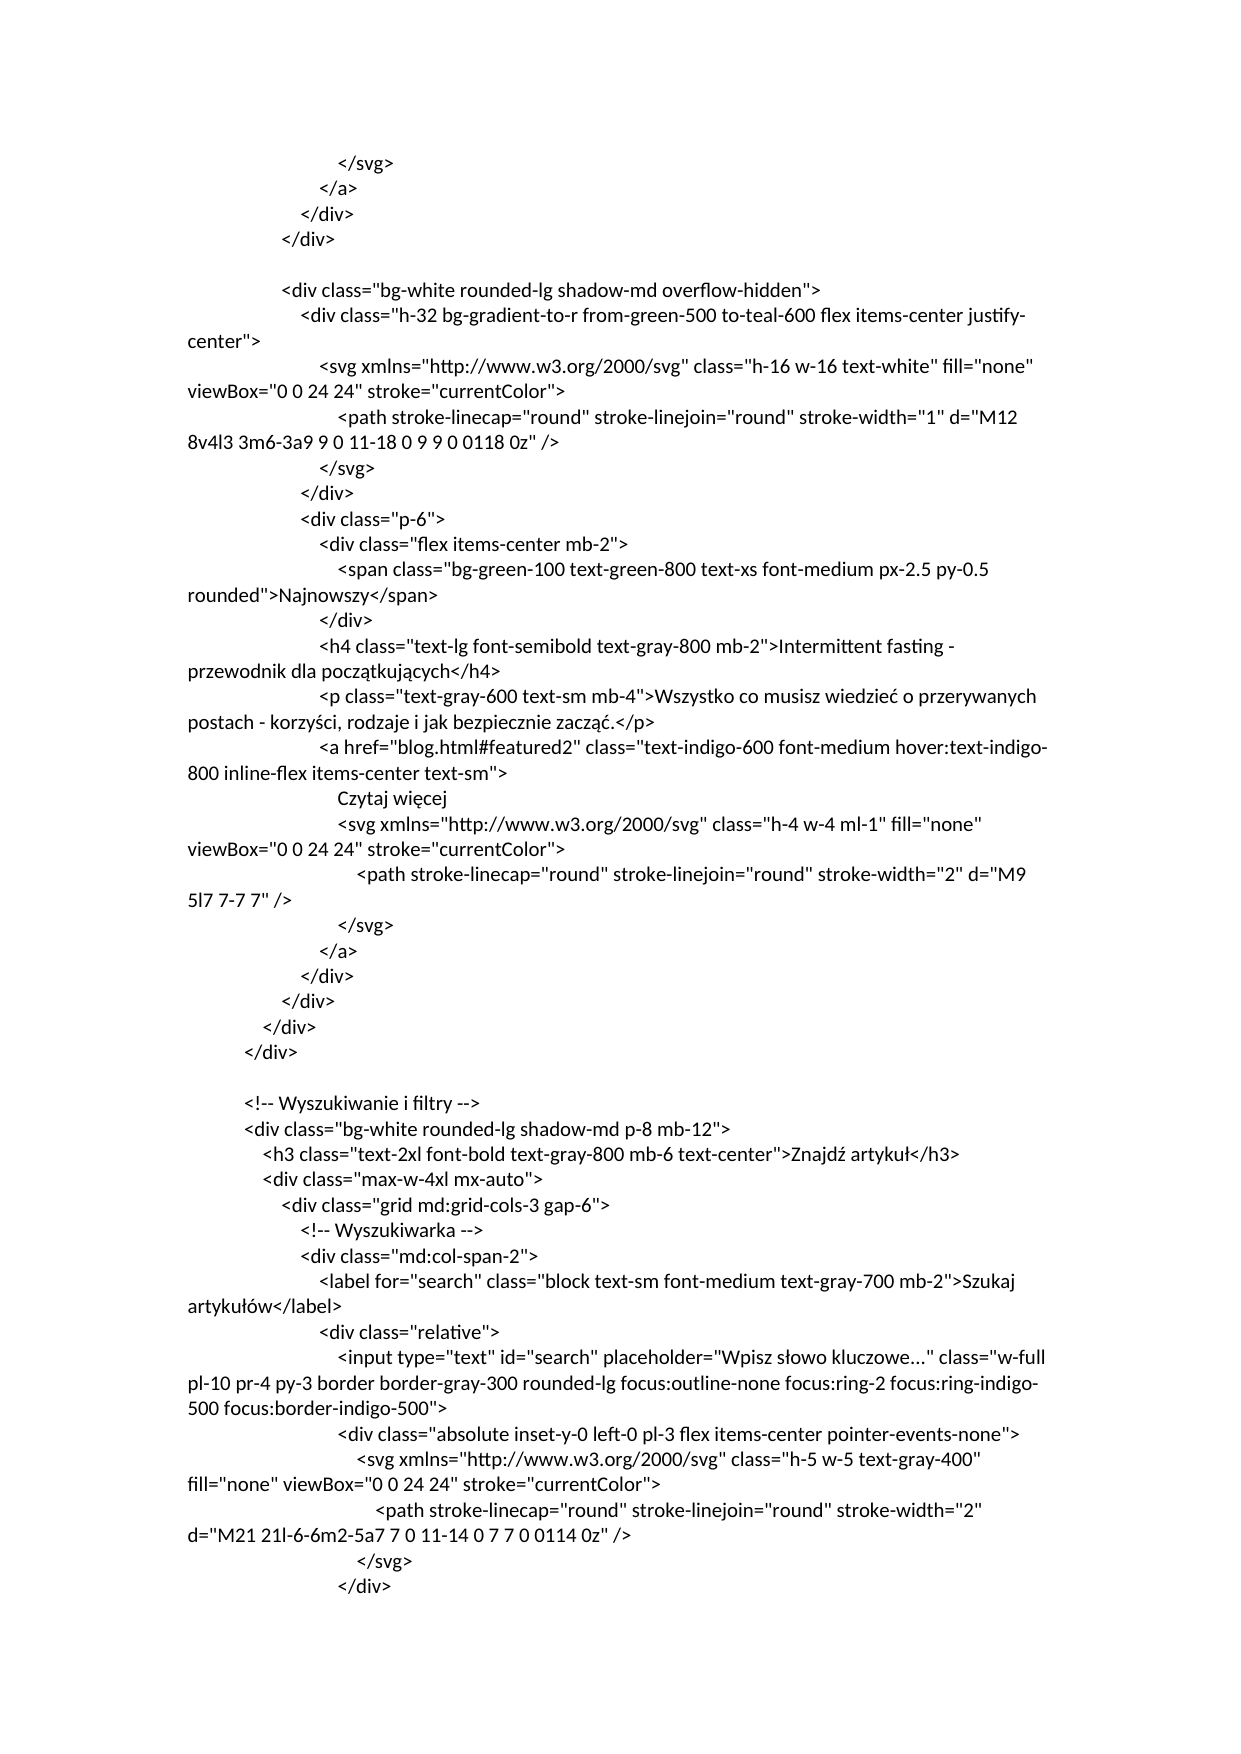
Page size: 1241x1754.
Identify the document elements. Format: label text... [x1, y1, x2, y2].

text </svg> [187, 1548, 1053, 1573]
text <!-- Wyszukiwanie i filtry --> [187, 1090, 1053, 1116]
text <path stroke-linecap="round" stroke-linejoin="round" stroke-width="2" d="M21 21l-6-6m2-5a7 7 0 11-14 0 7 7 0 0114 0z" /> [187, 1497, 1053, 1548]
text </a> [187, 938, 1053, 963]
text <div class="grid md:grid-cols-3 gap-6"> [187, 1192, 1053, 1217]
text <div class="relative"> [187, 1319, 1053, 1344]
text Czytaj więcej [187, 785, 1053, 811]
text <h4 class="text-lg font-semibold text-gray-800 mb-2">Intermittent fasting - przewodnik dla początkujących</h4> [187, 633, 1053, 684]
text </svg> [187, 150, 1053, 175]
text <p class="text-gray-600 text-sm mb-4">Wszystko co musisz wiedzieć o przerywanych postach - korzyści, rodzaje i jak bezpiecznie zacząć.</p> [187, 684, 1053, 734]
text <input type="text" id="search" placeholder="Wpisz słowo kluczowe..." class="w-full pl-10 pr-4 py-3 border border-gray-300 rounded-lg focus:outline-none focus:ring-2 focus:ring-indigo-500 focus:border-indigo-500"> [187, 1344, 1053, 1421]
text <path stroke-linecap="round" stroke-linejoin="round" stroke-width="1" d="M12 8v4l3 3m6-3a9 9 0 11-18 0 9 9 0 0118 0z" /> [187, 404, 1053, 455]
text </div> [187, 989, 1053, 1014]
text </svg> [187, 455, 1053, 480]
text <div class="bg-white rounded-lg shadow-md overflow-hidden"> [187, 277, 1053, 302]
text </div> [187, 1014, 1053, 1039]
text <div class="flex items-center mb-2"> [187, 531, 1053, 557]
text <label for="search" class="block text-sm font-medium text-gray-700 mb-2">Szukaj artykułów</label> [187, 1268, 1053, 1319]
text <div class="p-6"> [187, 506, 1053, 531]
text </a> [187, 175, 1053, 201]
text </div> [187, 480, 1053, 506]
text <svg xmlns="http://www.w3.org/2000/svg" class="h-16 w-16 text-white" fill="none" viewBox="0 0 24 24" stroke="currentColor"> [187, 353, 1053, 404]
text <path stroke-linecap="round" stroke-linejoin="round" stroke-width="2" d="M9 5l7 7-7 7" /> [187, 862, 1053, 912]
text </div> [187, 1573, 1053, 1599]
text </div> [187, 226, 1053, 252]
text <div class="md:col-span-2"> [187, 1243, 1053, 1268]
text <!-- Wyszukiwarka --> [187, 1217, 1053, 1243]
text <h3 class="text-2xl font-bold text-gray-800 mb-6 text-center">Znajdź artykuł</h3> [187, 1141, 1053, 1167]
text <a href="blog.html#featured2" class="text-indigo-600 font-medium hover:text-indigo-800 inline-flex items-center text-sm"> [187, 734, 1053, 785]
text </div> [187, 607, 1053, 633]
text <div class="absolute inset-y-0 left-0 pl-3 flex items-center pointer-events-none"> [187, 1421, 1053, 1446]
text <div class="max-w-4xl mx-auto"> [187, 1167, 1053, 1192]
text <div class="bg-white rounded-lg shadow-md p-8 mb-12"> [187, 1116, 1053, 1141]
text <svg xmlns="http://www.w3.org/2000/svg" class="h-5 w-5 text-gray-400" fill="none" viewBox="0 0 24 24" stroke="currentColor"> [187, 1446, 1053, 1497]
text </svg> [187, 912, 1053, 938]
text </div> [187, 1039, 1053, 1065]
text </div> [187, 963, 1053, 989]
text <div class="h-32 bg-gradient-to-r from-green-500 to-teal-600 flex items-center justify-center"> [187, 302, 1053, 353]
text <span class="bg-green-100 text-green-800 text-xs font-medium px-2.5 py-0.5 rounded">Najnowszy</span> [187, 557, 1053, 607]
text </div> [187, 201, 1053, 226]
text <svg xmlns="http://www.w3.org/2000/svg" class="h-4 w-4 ml-1" fill="none" viewBox="0 0 24 24" stroke="currentColor"> [187, 811, 1053, 862]
